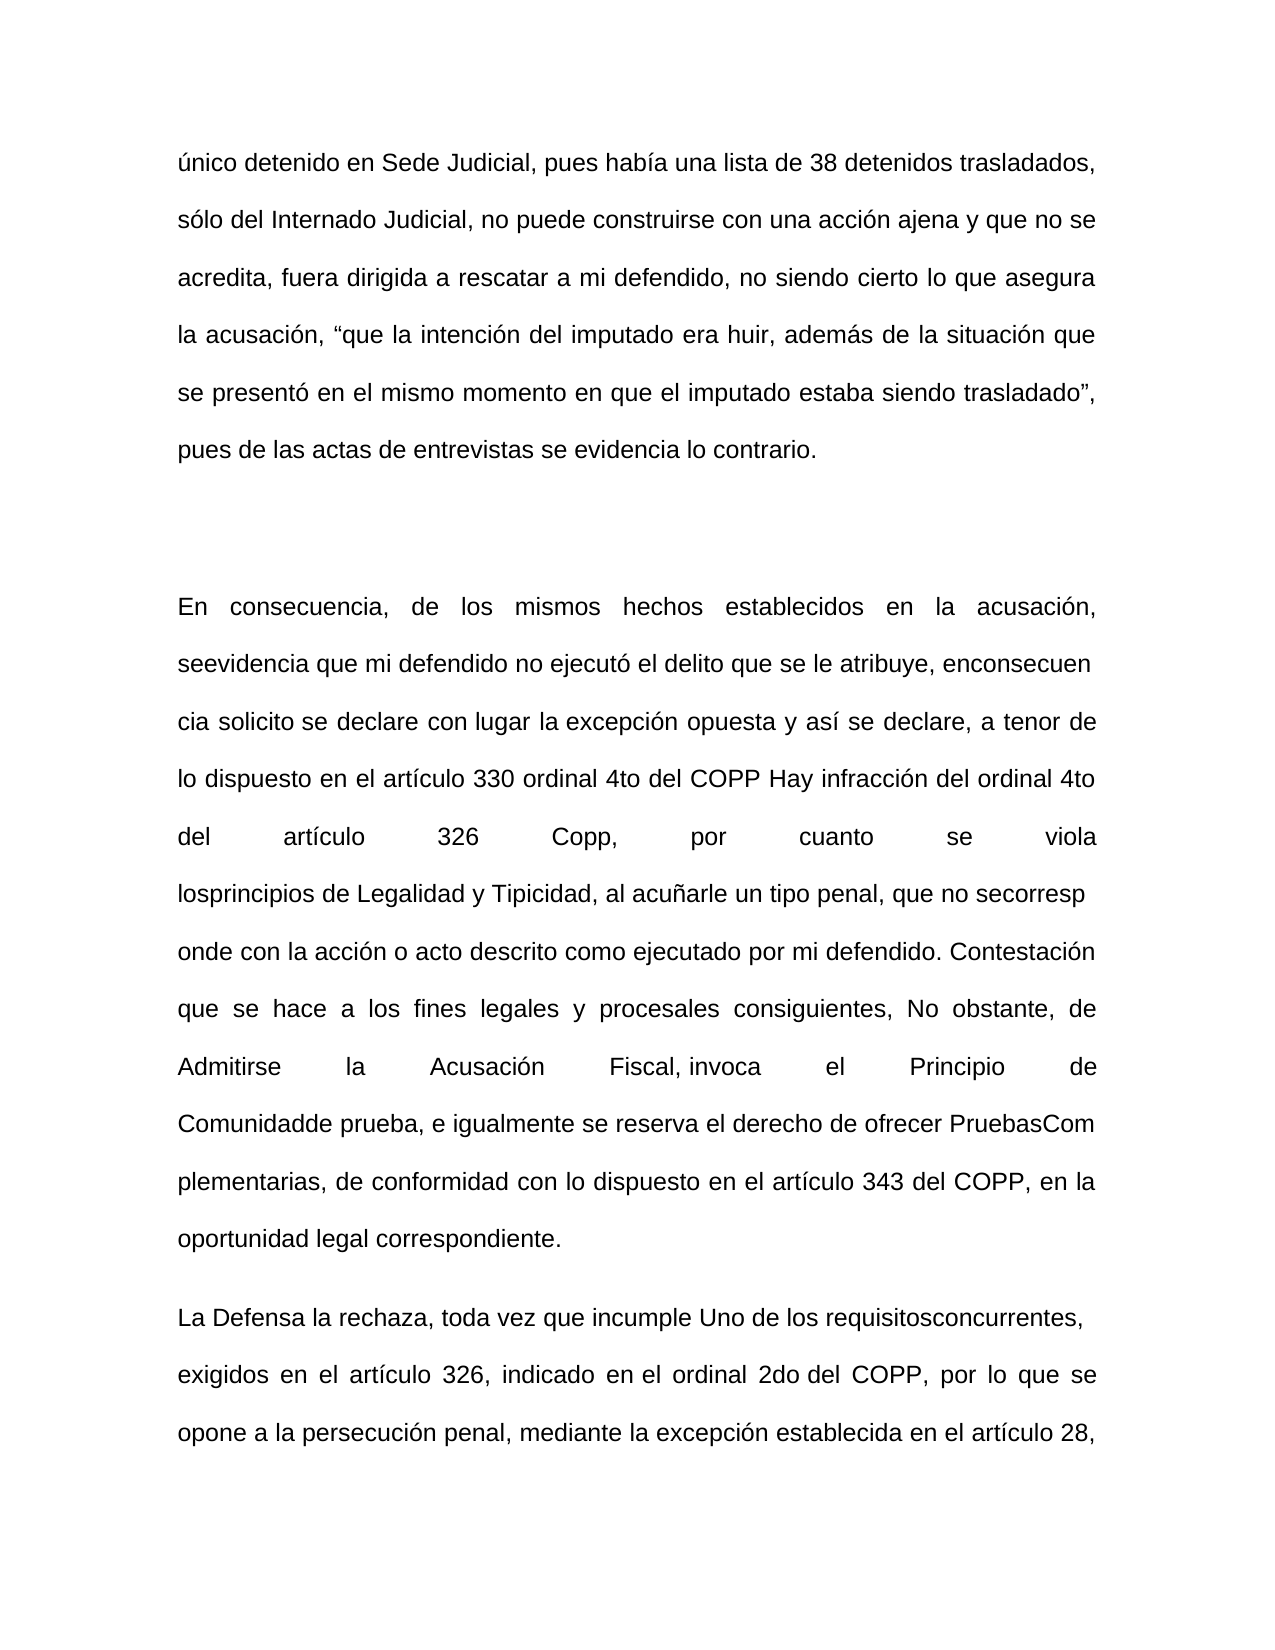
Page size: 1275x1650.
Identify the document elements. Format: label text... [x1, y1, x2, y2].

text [177, 1303, 1098, 1446]
text En consecuencia, de los mismos hechos establecidos en la acusación, seevidencia que mi defendido no ejecutó el delito que se le atribuye, enconsecuencia solicito se declare con lugar la excepción opuesta y así se declare, a tenor de lo dispuesto en el artículo 330 ordinal 4to del COPP Hay infracción del ordinal 4to del artículo 326 Copp, por cuanto se viola losprincipios de Legalidad y Tipicidad, al acuñarle un tipo penal, que no secorresponde con la acción o acto descrito como ejecutado por mi defendido. Contestación que se hace a los fines legales y procesales consiguientes, No obstante, de Admitirse la Acusación Fiscal, invoca el Principio de Comunidadde prueba, e igualmente se reserva el derecho de ofrecer PruebasComplementarias, de conformidad con lo dispuesto en el artículo 343 del COPP, en la oportunidad legal correspondiente. [177, 592, 1098, 1253]
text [177, 148, 1098, 464]
